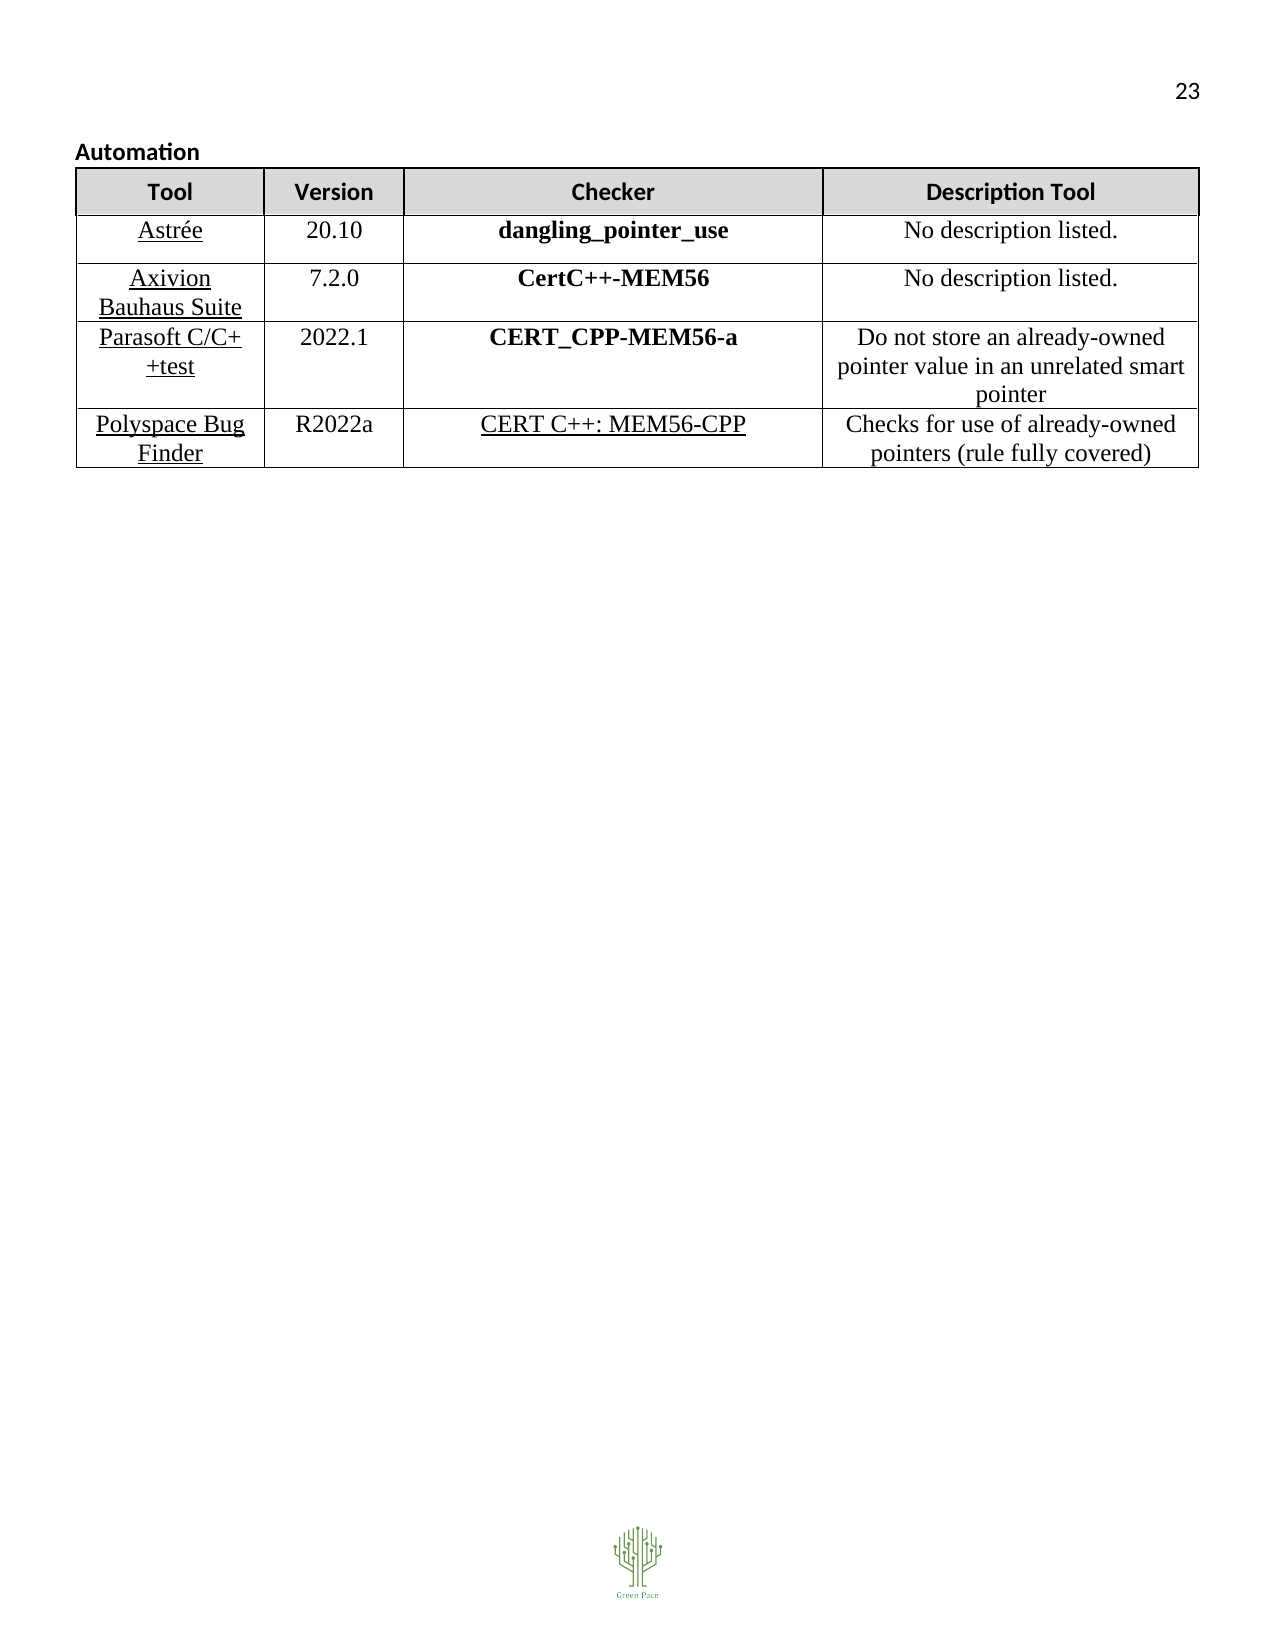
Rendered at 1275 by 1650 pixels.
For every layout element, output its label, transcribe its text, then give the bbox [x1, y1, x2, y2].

table_cell Do not store an already-owned pointer value in an unrelated smart pointer [823, 321, 1198, 408]
table_cell R2022a [265, 409, 403, 467]
table_cell 7.2.0 [265, 264, 403, 321]
table_cell Astrée [77, 216, 264, 262]
table_header Tool [77, 169, 263, 214]
table_header Checker [405, 169, 822, 214]
table_cell No description listed. [823, 263, 1198, 321]
table_cell 2022.1 [265, 322, 403, 408]
table_cell 20.10 [265, 216, 403, 262]
table_cell CERT_CPP-MEM56-a [404, 322, 822, 408]
table_cell Axivion Bauhaus Suite [77, 264, 264, 321]
table_header Version [265, 169, 403, 214]
table_cell dangling_pointer_use [404, 216, 822, 262]
table_cell Parasoft C/C++test [77, 322, 264, 408]
table_cell CERT C++: MEM56-CPP [404, 409, 822, 467]
table_cell Checks for use of already-owned pointers (rule fully covered) [823, 408, 1198, 467]
table_cell Polyspace Bug Finder [77, 409, 264, 467]
picture [605, 1521, 670, 1606]
table_cell No description listed. [823, 215, 1198, 262]
table_header Description Tool [824, 169, 1198, 214]
text Automation [75, 136, 1200, 167]
table_cell CertC++-MEM56 [404, 264, 822, 321]
